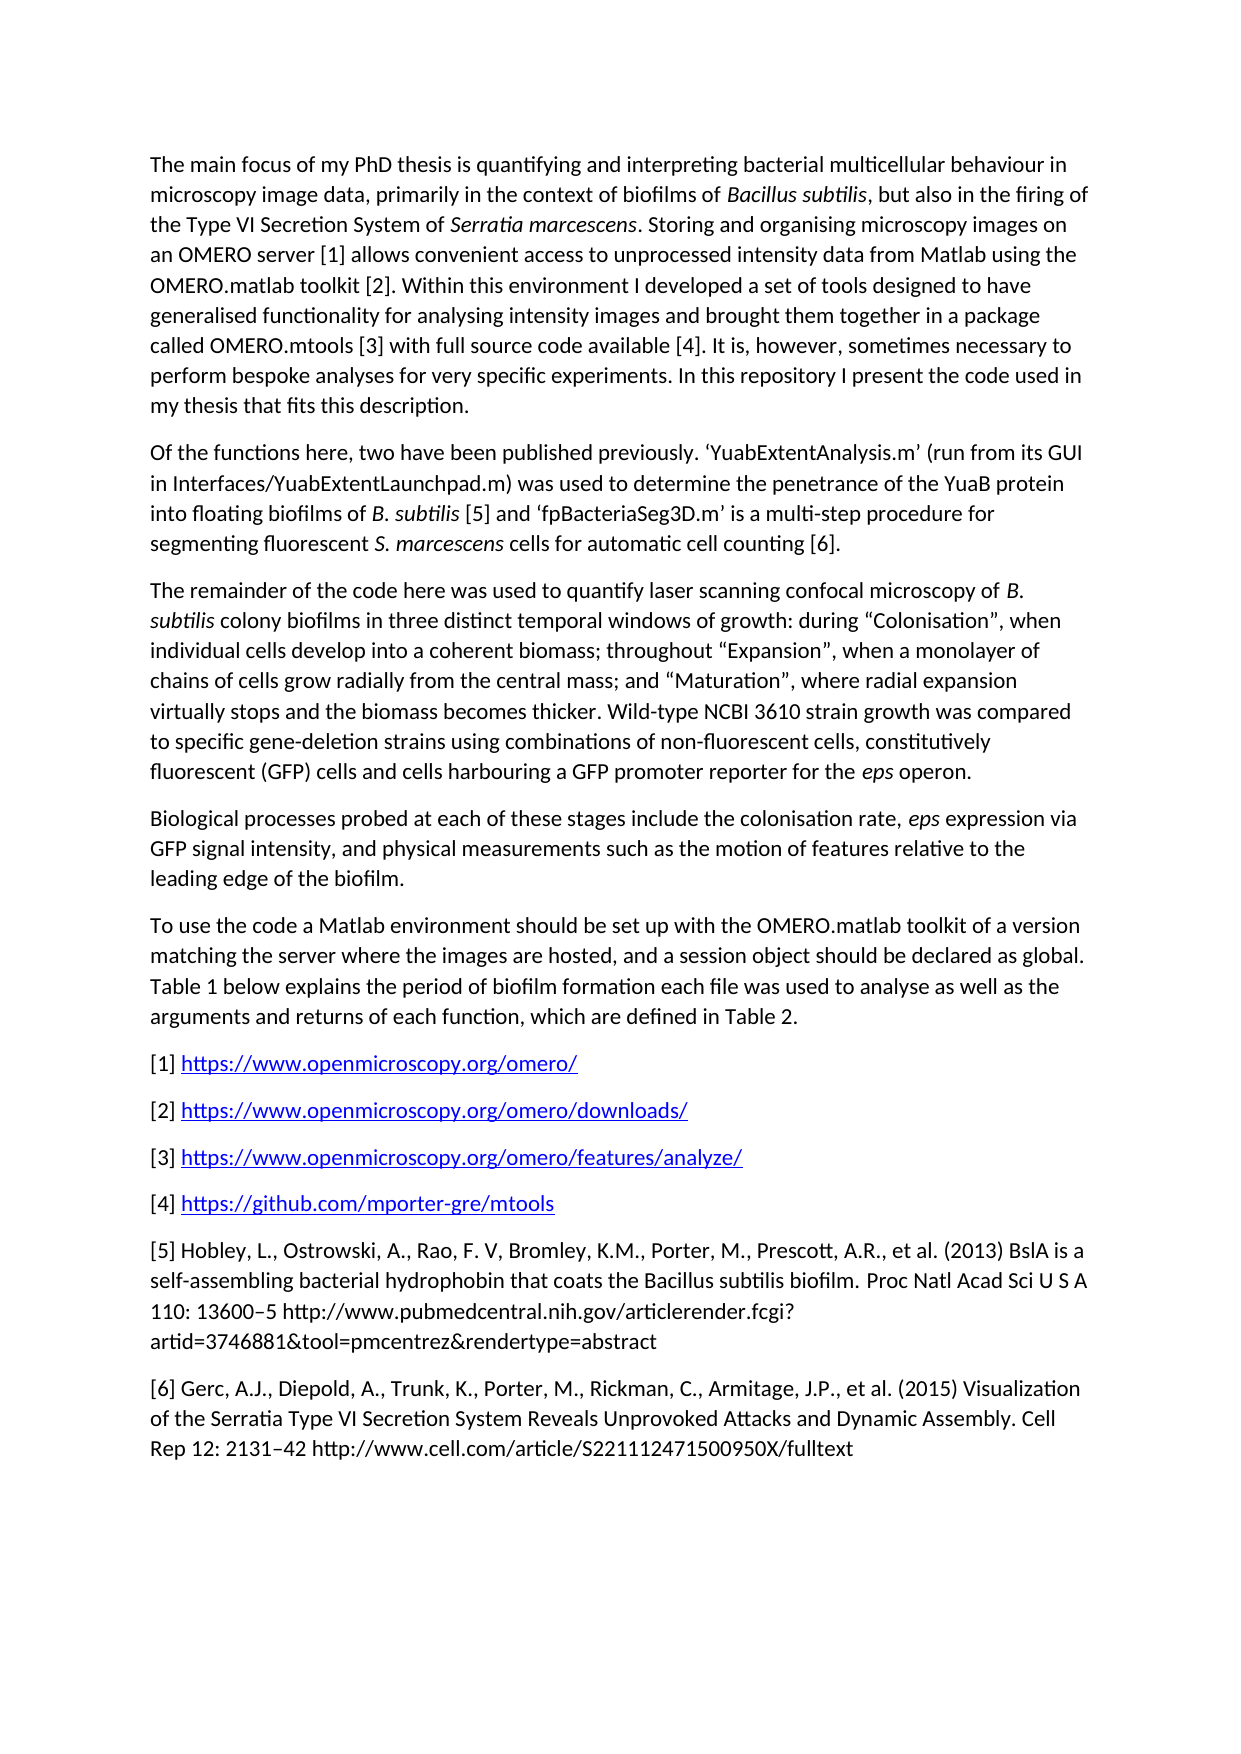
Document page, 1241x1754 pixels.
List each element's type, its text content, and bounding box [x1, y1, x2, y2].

text The main focus of my PhD thesis is quantifying and interpreting bacterial multicellular behaviour in microscopy image data, primarily in the context of biofilms of Bacillus subtilis, but also in the firing of the Type VI Secretion System of Serratia marcescens. Storing and organising microscopy images on an OMERO server [1] allows convenient access to unprocessed intensity data from Matlab using the OMERO.matlab toolkit [2]. Within this environment I developed a set of tools designed to have generalised functionality for analysing intensity images and brought them together in a package called OMERO.mtools [3] with full source code available [4]. It is, however, sometimes necessary to perform bespoke analyses for very specific experiments. In this repository I present the code used in my thesis that fits this description. [150, 150, 1090, 420]
text [4] https://github.com/mporter-gre/mtools [150, 1189, 1090, 1218]
text To use the code a Matlab environment should be set up with the OMERO.matlab toolkit of a version matching the server where the images are hosted, and a session object should be declared as global. Table 1 below explains the period of biofilm formation each file was used to analyse as well as the arguments and returns of each function, which are defined in Table 2. [150, 911, 1090, 1030]
text [6] Gerc, A.J., Diepold, A., Trunk, K., Porter, M., Rickman, C., Armitage, J.P., et al. (2015) Visualization of the Serratia Type VI Secretion System Reveals Unprovoked Attacks and Dynamic Assembly. Cell Rep 12: 2131–42 http://www.cell.com/article/S221112471500950X/fulltext [150, 1374, 1090, 1462]
text Of the functions here, two have been published previously. ‘YuabExtentAnalysis.m’ (run from its GUI in Interfaces/YuabExtentLaunchpad.m) was used to determine the penetrance of the YuaB protein into floating biofilms of B. subtilis [5] and ‘fpBacteriaSeg3D.m’ is a multi-step procedure for segmenting fluorescent S. marcescens cells for automatic cell counting [6]. [150, 438, 1090, 557]
text [2] https://www.openmicroscopy.org/omero/downloads/ [150, 1096, 1090, 1124]
text [1] https://www.openmicroscopy.org/omero/ [150, 1049, 1090, 1077]
text [5] Hobley, L., Ostrowski, A., Rao, F. V, Bromley, K.M., Porter, M., Prescott, A.R., et al. (2013) BslA is a self-assembling bacterial hydrophobin that coats the Bacillus subtilis biofilm. Proc Natl Acad Sci U S A 110: 13600–5 http://www.pubmedcentral.nih.gov/articlerender.fcgi?artid=3746881&tool=pmcentrez&rendertype=abstract [150, 1236, 1090, 1355]
text Biological processes probed at each of these stages include the colonisation rate, eps expression via GFP signal intensity, and physical measurements such as the motion of features relative to the leading edge of the biofilm. [150, 804, 1090, 893]
text The remainder of the code here was used to quantify laser scanning confocal microscopy of B. subtilis colony biofilms in three distinct temporal windows of growth: during “Colonisation”, when individual cells develop into a coherent biomass; throughout “Expansion”, when a monolayer of chains of cells grow radially from the central mass; and “Maturation”, where radial expansion virtually stops and the biomass becomes thicker. Wild-type NCBI 3610 strain growth was compared to specific gene-deletion strains using combinations of non-fluorescent cells, constitutively fluorescent (GFP) cells and cells harbouring a GFP promoter reporter for the eps operon. [150, 576, 1090, 785]
text [3] https://www.openmicroscopy.org/omero/features/analyze/ [150, 1143, 1090, 1171]
